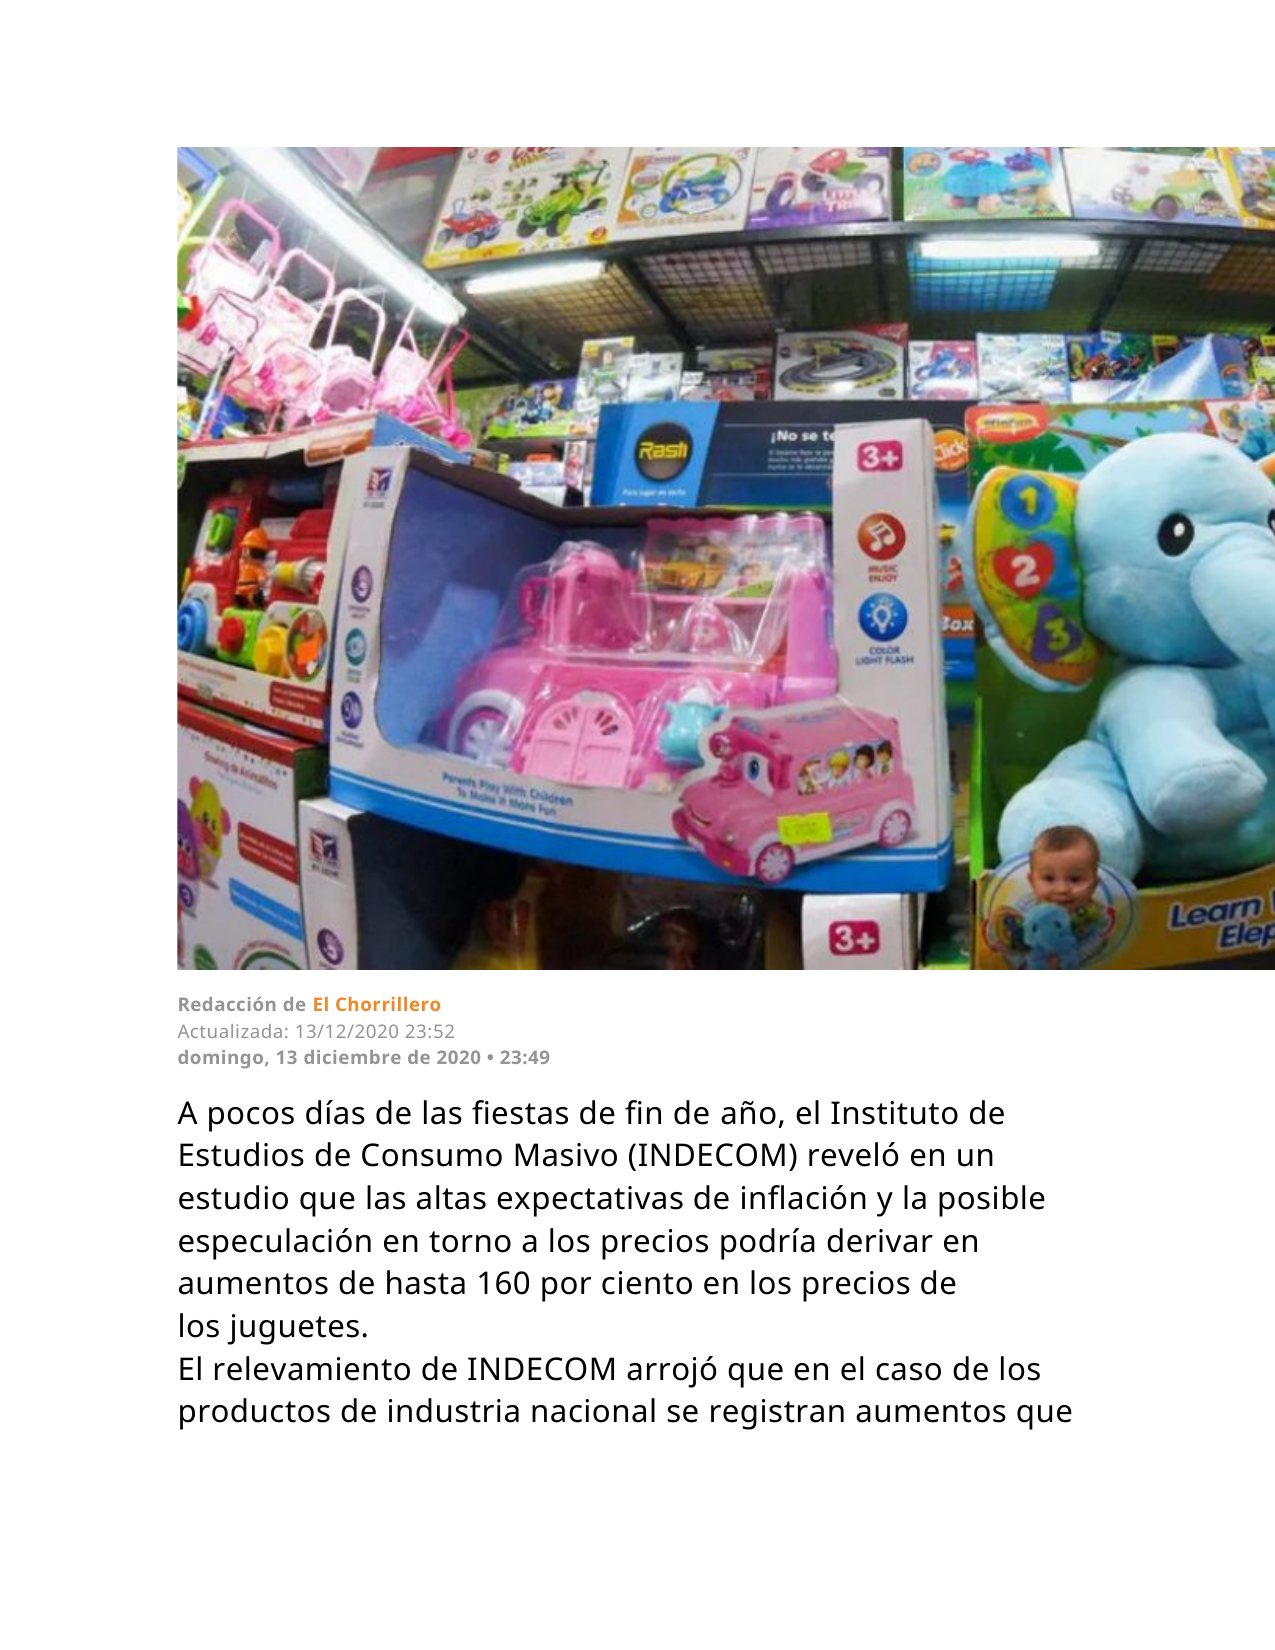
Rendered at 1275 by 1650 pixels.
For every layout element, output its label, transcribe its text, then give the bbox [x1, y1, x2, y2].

picture [177, 147, 1275, 970]
text Redacción de El Chorrillero Actualizada: 13/12/2020 23:52 domingo, 13 diciembre de 2020 • 23:49 [177, 990, 1098, 1070]
text A pocos días de las fiestas de fin de año, el Instituto de Estudios de Consumo Masivo (INDECOM) reveló en un estudio que las altas expectativas de inflación y la posible especulación en torno a los precios podría derivar en aumentos de hasta 160 por ciento en los precios de los juguetes. [177, 1091, 1098, 1346]
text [177, 1346, 1098, 1432]
